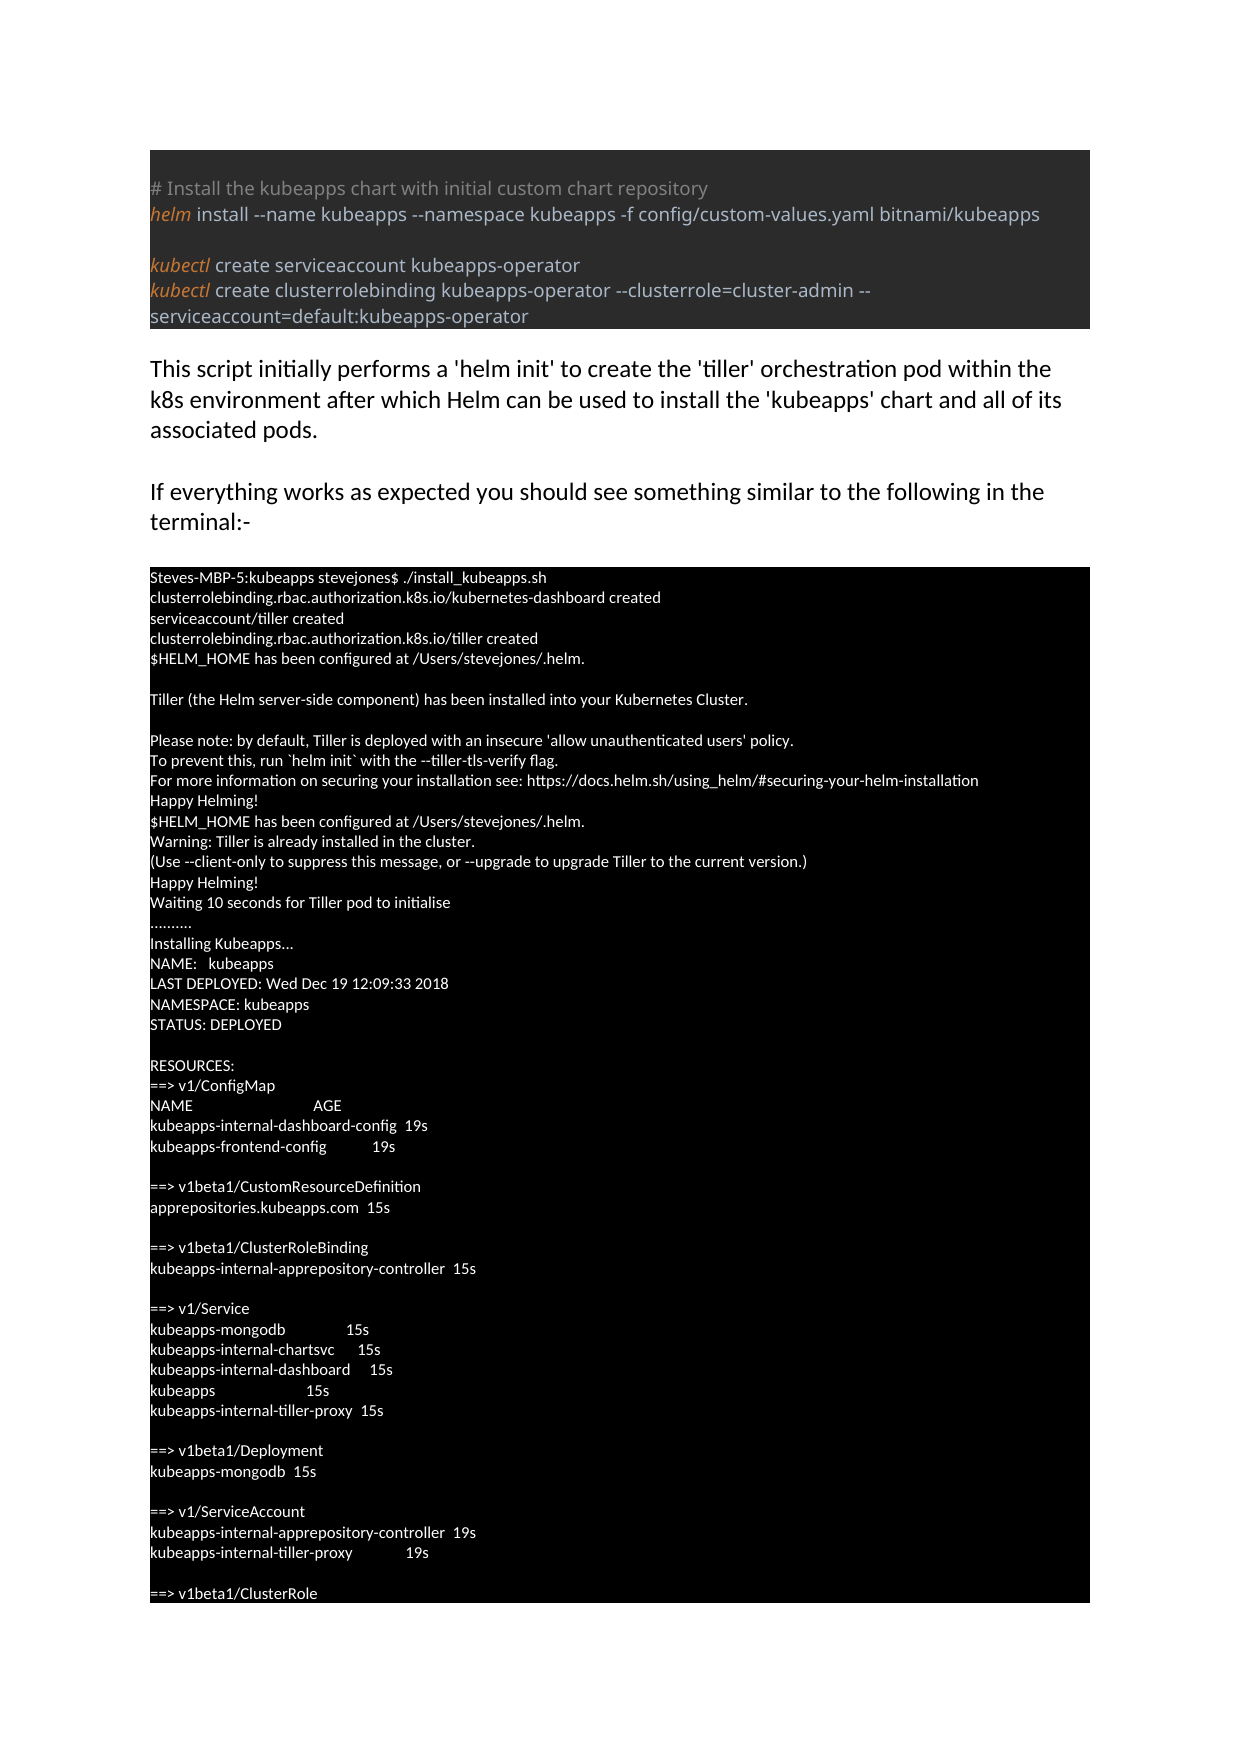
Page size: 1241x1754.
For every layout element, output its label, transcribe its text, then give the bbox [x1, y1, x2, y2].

text kubeapps-internal-tiller-proxy 19s [150, 1542, 1090, 1563]
text LAST DEPLOYED: Wed Dec 19 12:09:33 2018 [150, 973, 1090, 994]
text kubeapps-internal-chartsvc 15s [150, 1339, 1090, 1359]
text $HELM_HOME has been configured at /Users/stevejones/.helm. [150, 811, 1090, 831]
text ==> v1/Service [150, 1298, 1090, 1319]
text kubeapps-mongodb 15s [150, 1319, 1090, 1339]
text serviceaccount/tiller created [150, 608, 1090, 628]
text ==> v1/ConfigMap [150, 1075, 1090, 1095]
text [150, 150, 1090, 329]
text ==> v1/ServiceAccount [150, 1502, 1090, 1522]
text NAME AGE [150, 1095, 1090, 1116]
text kubeapps-internal-tiller-proxy 15s [150, 1400, 1090, 1420]
text NAMESPACE: kubeapps [150, 994, 1090, 1014]
text ==> v1beta1/Deployment [150, 1441, 1090, 1461]
text Waiting 10 seconds for Tiller pod to initialise [150, 892, 1090, 913]
text kubeapps-frontend-config 19s [150, 1136, 1090, 1156]
text kubeapps 15s [150, 1380, 1090, 1400]
text STATUS: DEPLOYED [150, 1014, 1090, 1034]
text apprepositories.kubeapps.com 15s [150, 1197, 1090, 1217]
text (Use --client-only to suppress this message, or --upgrade to upgrade Tiller to the current version.) [150, 852, 1090, 872]
text Please note: by default, Tiller is deployed with an insecure 'allow unauthenticated users' policy. [150, 730, 1090, 750]
text RESOURCES: [150, 1055, 1090, 1075]
text ==> v1beta1/ClusterRole [150, 1583, 1090, 1603]
text kubeapps-internal-dashboard-config 19s [150, 1116, 1090, 1136]
text Happy Helming! [150, 791, 1090, 811]
text kubeapps-mongodb 15s [150, 1461, 1090, 1481]
text kubeapps-internal-dashboard 15s [150, 1359, 1090, 1380]
text Warning: Tiller is already installed in the cluster. [150, 831, 1090, 852]
text This script initially performs a 'helm init' to create the 'tiller' orchestration pod within the k8s environment after which Helm can be used to install the 'kubeapps' chart and all of its associated pods. [150, 354, 1090, 445]
text NAME: kubeapps [150, 953, 1090, 973]
text Happy Helming! [150, 872, 1090, 892]
text .......... [150, 913, 1090, 933]
text Tiller (the Helm server-side component) has been installed into your Kubernetes Cluster. [150, 689, 1090, 709]
text Steves-MBP-5:kubeapps stevejones$ ./install_kubeapps.sh [150, 567, 1090, 588]
text If everything works as expected you should see something similar to the following in the terminal:- [150, 476, 1090, 537]
text Installing Kubeapps... [150, 933, 1090, 953]
text To prevent this, run `helm init` with the --tiller-tls-verify flag. [150, 750, 1090, 770]
text ==> v1beta1/ClusterRoleBinding [150, 1238, 1090, 1258]
text For more information on securing your installation see: https://docs.helm.sh/using_helm/#securing-your-helm-installation [150, 770, 1090, 791]
text kubeapps-internal-apprepository-controller 15s [150, 1258, 1090, 1278]
text $HELM_HOME has been configured at /Users/stevejones/.helm. [150, 648, 1090, 669]
text kubeapps-internal-apprepository-controller 19s [150, 1522, 1090, 1542]
text clusterrolebinding.rbac.authorization.k8s.io/kubernetes-dashboard created [150, 588, 1090, 608]
text ==> v1beta1/CustomResourceDefinition [150, 1177, 1090, 1197]
text clusterrolebinding.rbac.authorization.k8s.io/tiller created [150, 628, 1090, 648]
